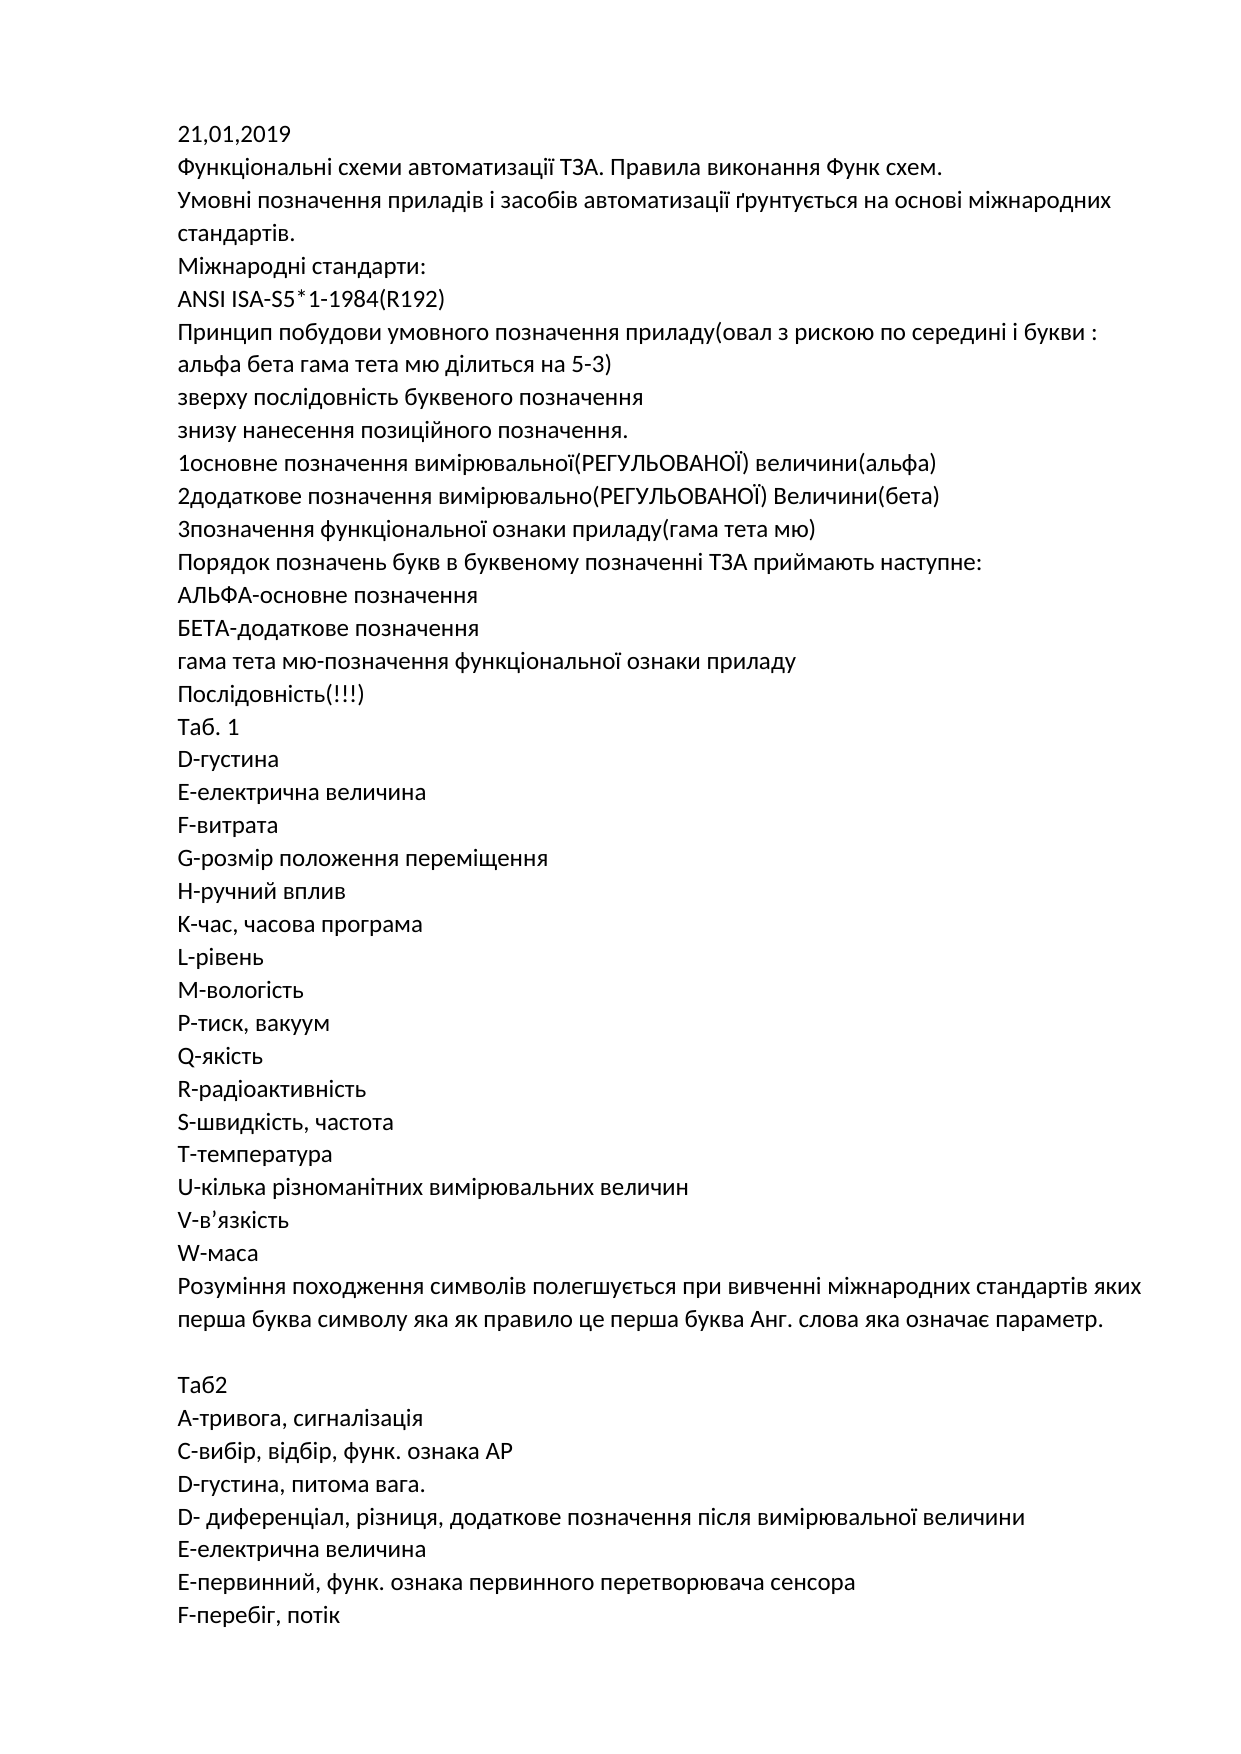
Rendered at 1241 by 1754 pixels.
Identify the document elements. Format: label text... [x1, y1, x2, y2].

text 1основне позначення вимірювальної(РЕГУЛЬОВАНОЇ) величини(альфа) [177, 447, 1152, 478]
text A-тривога, сигналізація [177, 1402, 1152, 1432]
text H-ручний вплив [177, 875, 1152, 906]
text G-розмір положення переміщення [177, 842, 1152, 873]
text Послідовність(!!!) [177, 678, 1152, 708]
text Принцип побудови умовного позначення приладу(овал з рискою по середині і букви : альфа бета гама тета мю ділиться на 5-3) [177, 316, 1152, 379]
text Таб. 1 [177, 711, 1152, 741]
text D-густина, питома вага. [177, 1468, 1152, 1498]
text F-витрата [177, 809, 1152, 840]
text P-тиск, вакуум [177, 1007, 1152, 1037]
text 2додаткове позначення вимірювально(РЕГУЛЬОВАНОЇ) Величини(бета) [177, 480, 1152, 511]
text ANSI ISA-S5*1-1984(R192) [177, 283, 1152, 313]
text 3позначення функціональної ознаки приладу(гама тета мю) [177, 513, 1152, 544]
text БЕТА-додаткове позначення [177, 612, 1152, 642]
text E-електрична величина [177, 776, 1152, 807]
text зверху послідовність буквеного позначення [177, 381, 1152, 412]
text Розуміння походження символів полегшується при вивченні міжнародних стандартів яких перша буква символу яка як правило це перша буква Анг. слова яка означає параметр. [177, 1270, 1152, 1334]
text АЛЬФА-основне позначення [177, 579, 1152, 609]
text знизу нанесення позиційного позначення. [177, 414, 1152, 445]
text E-первинний, функ. ознака первинного перетворювача сенсора [177, 1566, 1152, 1597]
text T-температура [177, 1138, 1152, 1169]
text Таб2 [177, 1369, 1152, 1399]
text D- диференціал, різниця, додаткове позначення після вимірювальної величини [177, 1501, 1152, 1531]
text 21,01,2019 [177, 118, 1152, 149]
text S-швидкість, частота [177, 1106, 1152, 1136]
text Порядок позначень букв в буквеному позначенні ТЗА приймають наступне: [177, 546, 1152, 577]
text Міжнародні стандарти: [177, 250, 1152, 280]
text гама тета мю-позначення функціональної ознаки приладу [177, 645, 1152, 675]
text U-кілька різноманітних вимірювальних величин [177, 1171, 1152, 1202]
text Q-якість [177, 1040, 1152, 1070]
text D-густина [177, 743, 1152, 774]
text С-вибір, відбір, функ. ознака АР [177, 1435, 1152, 1465]
text V-в’язкість [177, 1204, 1152, 1235]
text M-вологість [177, 974, 1152, 1004]
text Функціональні схеми автоматизації ТЗА. Правила виконання Функ схем. [177, 151, 1152, 182]
text Умовні позначення приладів і засобів автоматизації ґрунтується на основі міжнародних стандартів. [177, 184, 1152, 247]
text E-електрична величина [177, 1533, 1152, 1564]
text K-час, часова програма [177, 908, 1152, 939]
text F-перебіг, потік [177, 1599, 1152, 1630]
text R-радіоактивність [177, 1073, 1152, 1103]
text L-рівень [177, 941, 1152, 972]
text W-маса [177, 1237, 1152, 1268]
